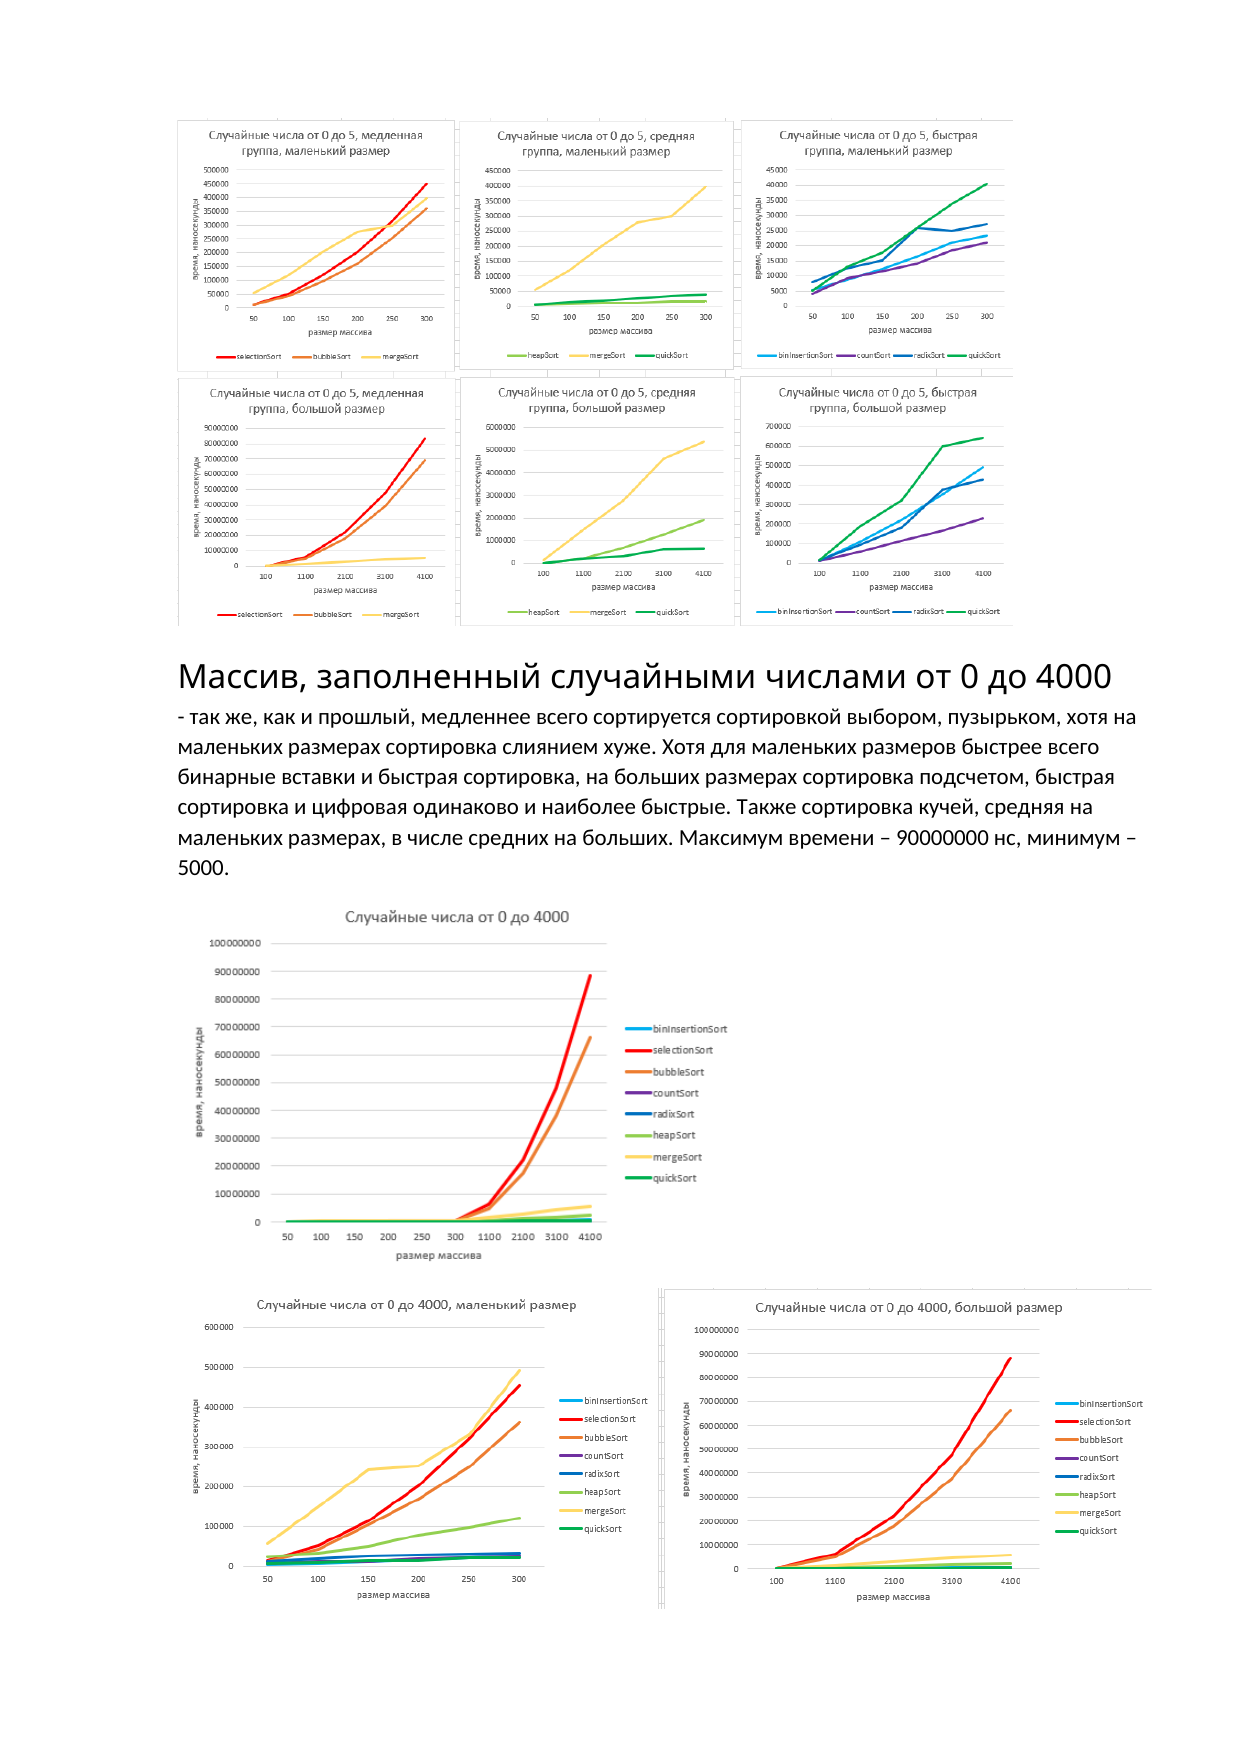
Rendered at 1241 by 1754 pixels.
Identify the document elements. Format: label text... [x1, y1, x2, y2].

text - так же, как и прошлый, медленнее всего сортируется сортировкой выбором, пузырьком, хотя на маленьких размерах сортировка слиянием хуже. Хотя для маленьких размеров быстрее всего бинарные вставки и быстрая сортировка, на больших размерах сортировка подсчетом, быстрая сортировка и цифровая одинаково и наиболее быстрые. Также сортировка кучей, средняя на маленьких размерах, в числе средних на больших. Максимум времени – 90000000 нс, минимум – 5000. [177, 702, 1152, 881]
picture [177, 118, 1013, 626]
picture [177, 1288, 1152, 1609]
subtitle Массив, заполненный случайными числами от 0 до 4000 [177, 653, 1152, 698]
picture [177, 899, 735, 1270]
